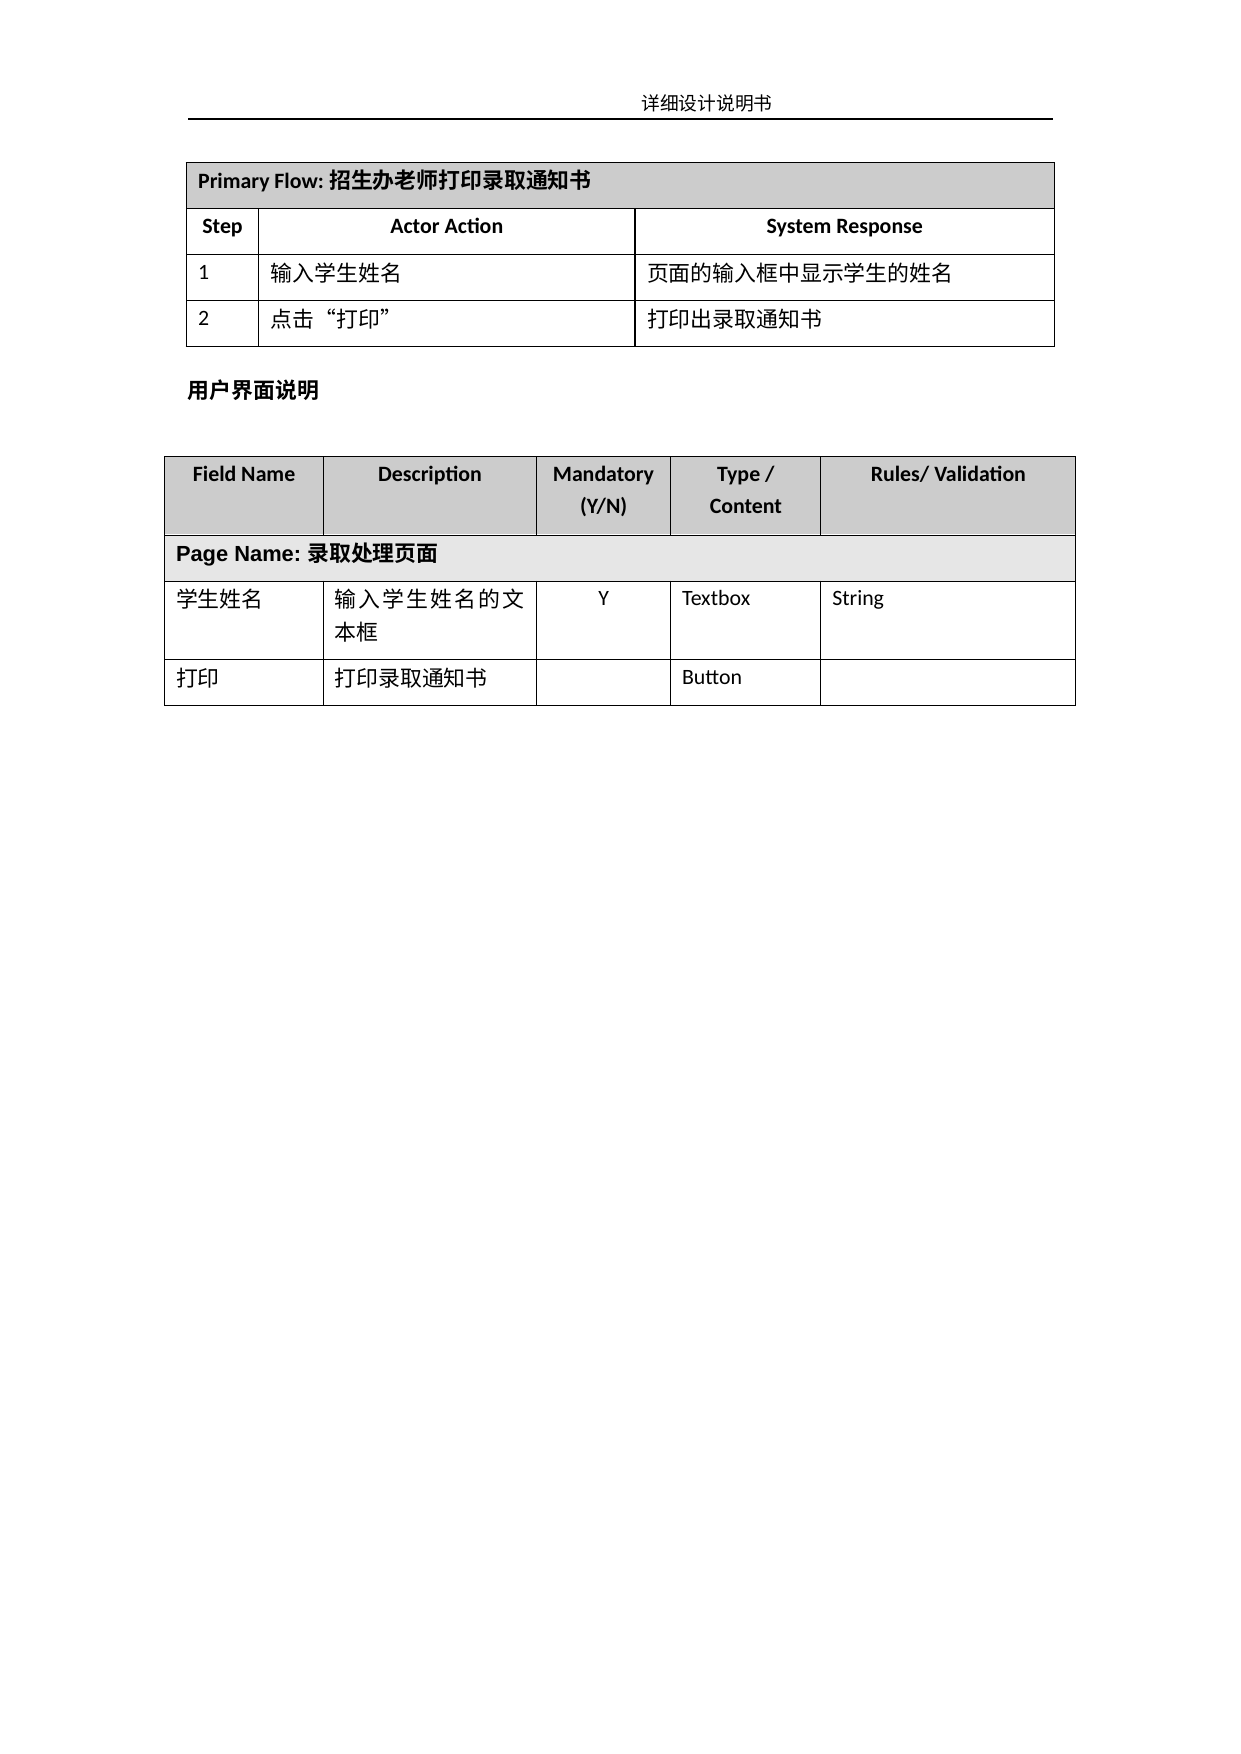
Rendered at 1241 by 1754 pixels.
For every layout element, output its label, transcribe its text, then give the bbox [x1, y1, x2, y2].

table_cell String [821, 582, 1075, 659]
table_header Type / Content [671, 457, 820, 534]
table_cell [821, 660, 1075, 705]
table_cell 2 [187, 301, 258, 346]
table_cell 输入学生姓名的文本框 [324, 582, 536, 659]
table_cell Step [187, 209, 258, 254]
table_cell Actor Action [259, 209, 634, 254]
table_cell 学生姓名 [165, 582, 323, 659]
table_cell 1 [187, 255, 258, 300]
table_cell 点击“打印” [259, 301, 634, 346]
table_cell 打印录取通知书 [324, 660, 536, 705]
table_header Primary Flow: 招生办老师打印录取通知书 [187, 163, 1054, 208]
table_header Field Name [165, 457, 323, 534]
table_header Rules/ Validation [821, 457, 1075, 534]
table_header Mandatory (Y/N) [537, 457, 670, 534]
table_cell Button [671, 660, 820, 705]
table_cell 打印出录取通知书 [636, 301, 1054, 346]
table_cell 页面的输入框中显示学生的姓名 [636, 255, 1054, 300]
table_cell System Response [636, 209, 1054, 254]
table_header Description [324, 457, 536, 534]
table_cell 打印 [165, 660, 323, 705]
table_cell [537, 660, 670, 705]
table_cell 输入学生姓名 [259, 255, 634, 300]
table_cell Page Name: 录取处理页面 [165, 536, 1075, 581]
table_cell Y [537, 582, 670, 659]
table_cell Textbox [671, 582, 820, 659]
subtitle 用户界面说明 [187, 372, 1053, 405]
